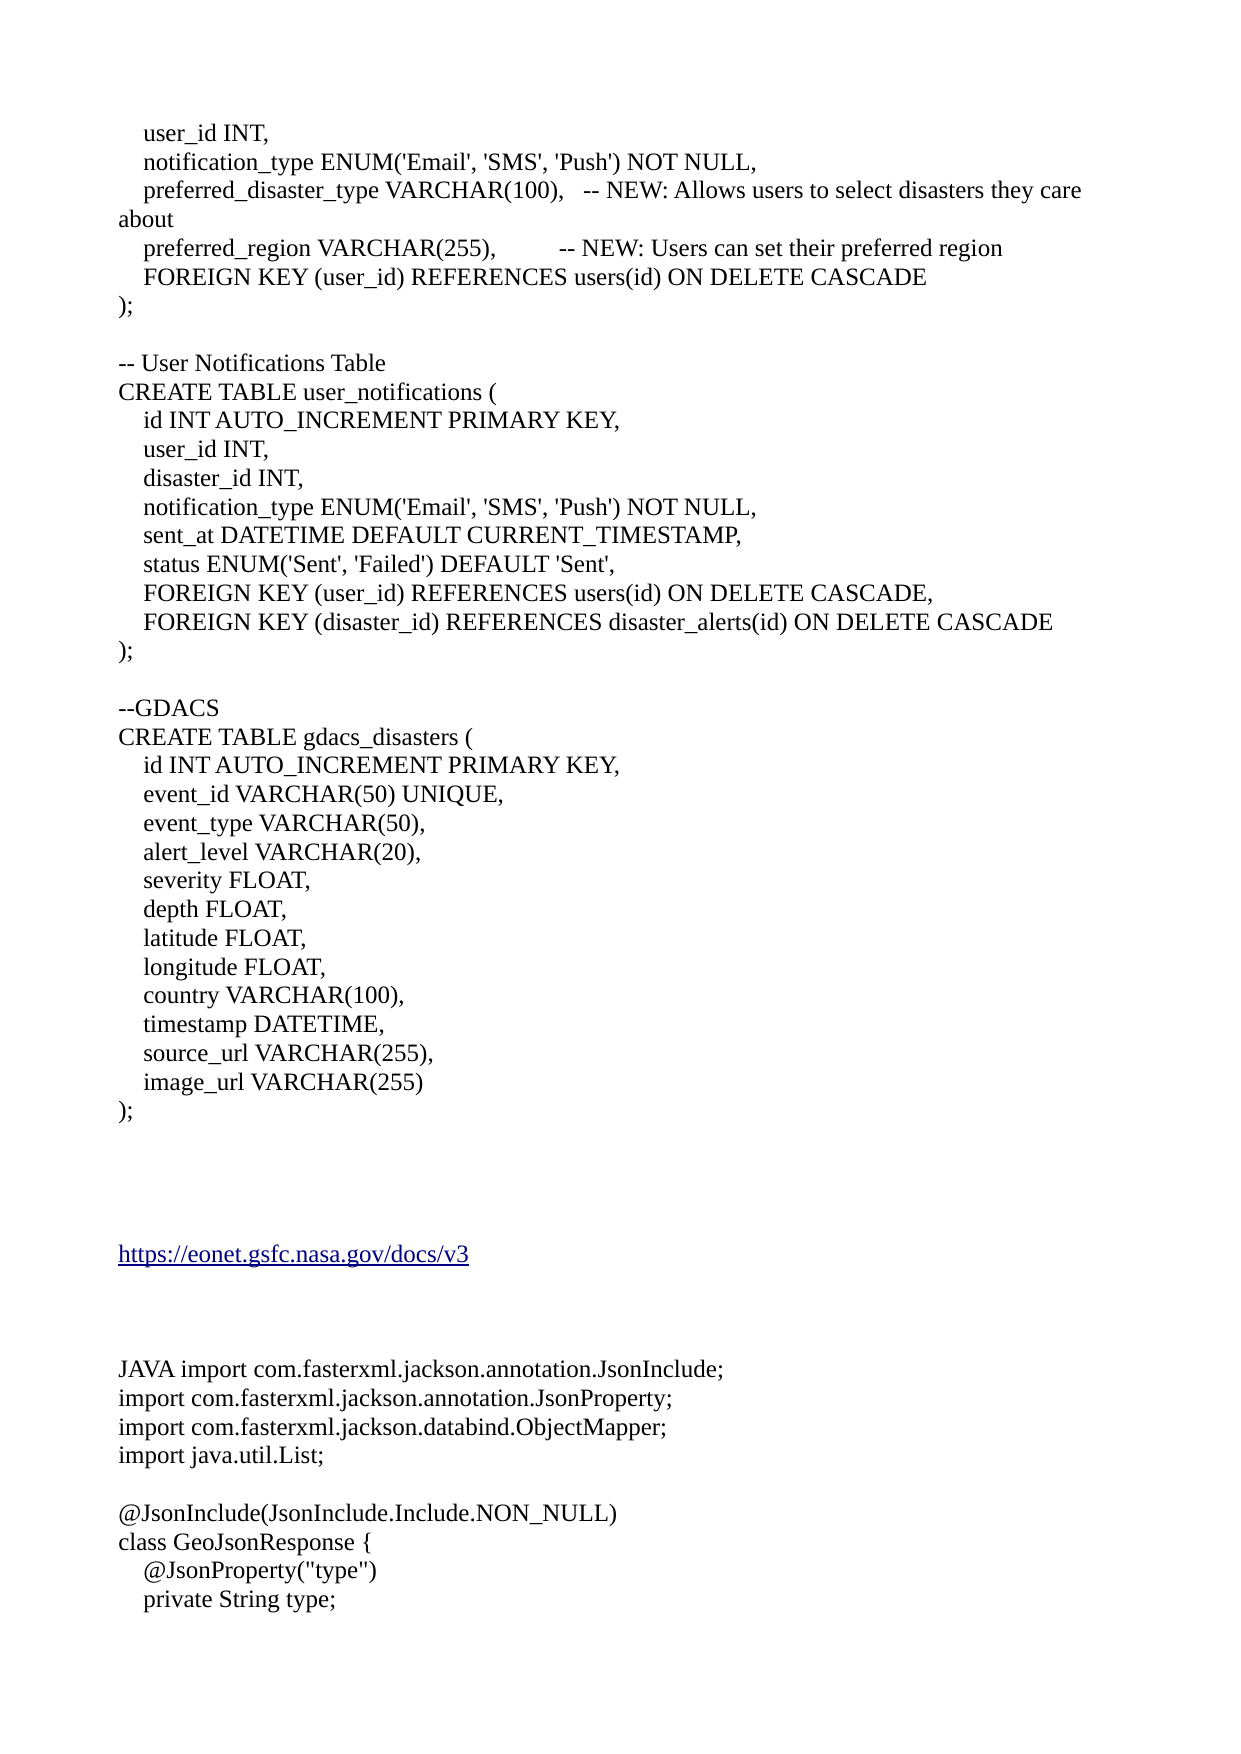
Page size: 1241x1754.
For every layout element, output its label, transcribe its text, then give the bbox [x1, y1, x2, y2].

text severity FLOAT, [118, 866, 1122, 894]
text @JsonProperty("type") [118, 1556, 1122, 1584]
text preferred_region VARCHAR(255), -- NEW: Users can set their preferred region [118, 233, 1122, 262]
text depth FLOAT, [118, 894, 1122, 923]
text longitude FLOAT, [118, 952, 1122, 981]
text FOREIGN KEY (user_id) REFERENCES users(id) ON DELETE CASCADE, [118, 578, 1122, 607]
text import com.fasterxml.jackson.annotation.JsonProperty; [118, 1383, 1122, 1412]
text CREATE TABLE user_notifications ( [118, 377, 1122, 406]
text sent_at DATETIME DEFAULT CURRENT_TIMESTAMP, [118, 521, 1122, 549]
text CREATE TABLE gdacs_disasters ( [118, 722, 1122, 751]
text ); [118, 1096, 1122, 1124]
text source_url VARCHAR(255), [118, 1038, 1122, 1067]
text FOREIGN KEY (user_id) REFERENCES users(id) ON DELETE CASCADE [118, 262, 1122, 291]
text FOREIGN KEY (disaster_id) REFERENCES disaster_alerts(id) ON DELETE CASCADE [118, 607, 1122, 636]
text import java.util.List; [118, 1441, 1122, 1469]
text notification_type ENUM('Email', 'SMS', 'Push') NOT NULL, [118, 492, 1122, 521]
text status ENUM('Sent', 'Failed') DEFAULT 'Sent', [118, 549, 1122, 578]
text event_id VARCHAR(50) UNIQUE, [118, 779, 1122, 808]
text country VARCHAR(100), [118, 981, 1122, 1009]
text event_type VARCHAR(50), [118, 808, 1122, 837]
text preferred_disaster_type VARCHAR(100), -- NEW: Allows users to select disasters they care about [118, 176, 1122, 233]
text ); [118, 636, 1122, 664]
text image_url VARCHAR(255) [118, 1067, 1122, 1096]
text import com.fasterxml.jackson.databind.ObjectMapper; [118, 1412, 1122, 1441]
text user_id INT, [118, 434, 1122, 463]
text timestamp DATETIME, [118, 1009, 1122, 1038]
text -- User Notifications Table [118, 348, 1122, 377]
text id INT AUTO_INCREMENT PRIMARY KEY, [118, 751, 1122, 779]
text @JsonInclude(JsonInclude.Include.NON_NULL) [118, 1498, 1122, 1527]
text https://eonet.gsfc.nasa.gov/docs/v3 [118, 1239, 1122, 1268]
text private String type; [118, 1584, 1122, 1613]
text class GeoJsonResponse { [118, 1527, 1122, 1556]
text notification_type ENUM('Email', 'SMS', 'Push') NOT NULL, [118, 147, 1122, 176]
text alert_level VARCHAR(20), [118, 837, 1122, 866]
text latitude FLOAT, [118, 923, 1122, 952]
text id INT AUTO_INCREMENT PRIMARY KEY, [118, 406, 1122, 434]
text user_id INT, [118, 118, 1122, 147]
text disaster_id INT, [118, 463, 1122, 492]
text JAVA import com.fasterxml.jackson.annotation.JsonInclude; [118, 1354, 1122, 1383]
text ); [118, 291, 1122, 319]
text --GDACS [118, 693, 1122, 722]
